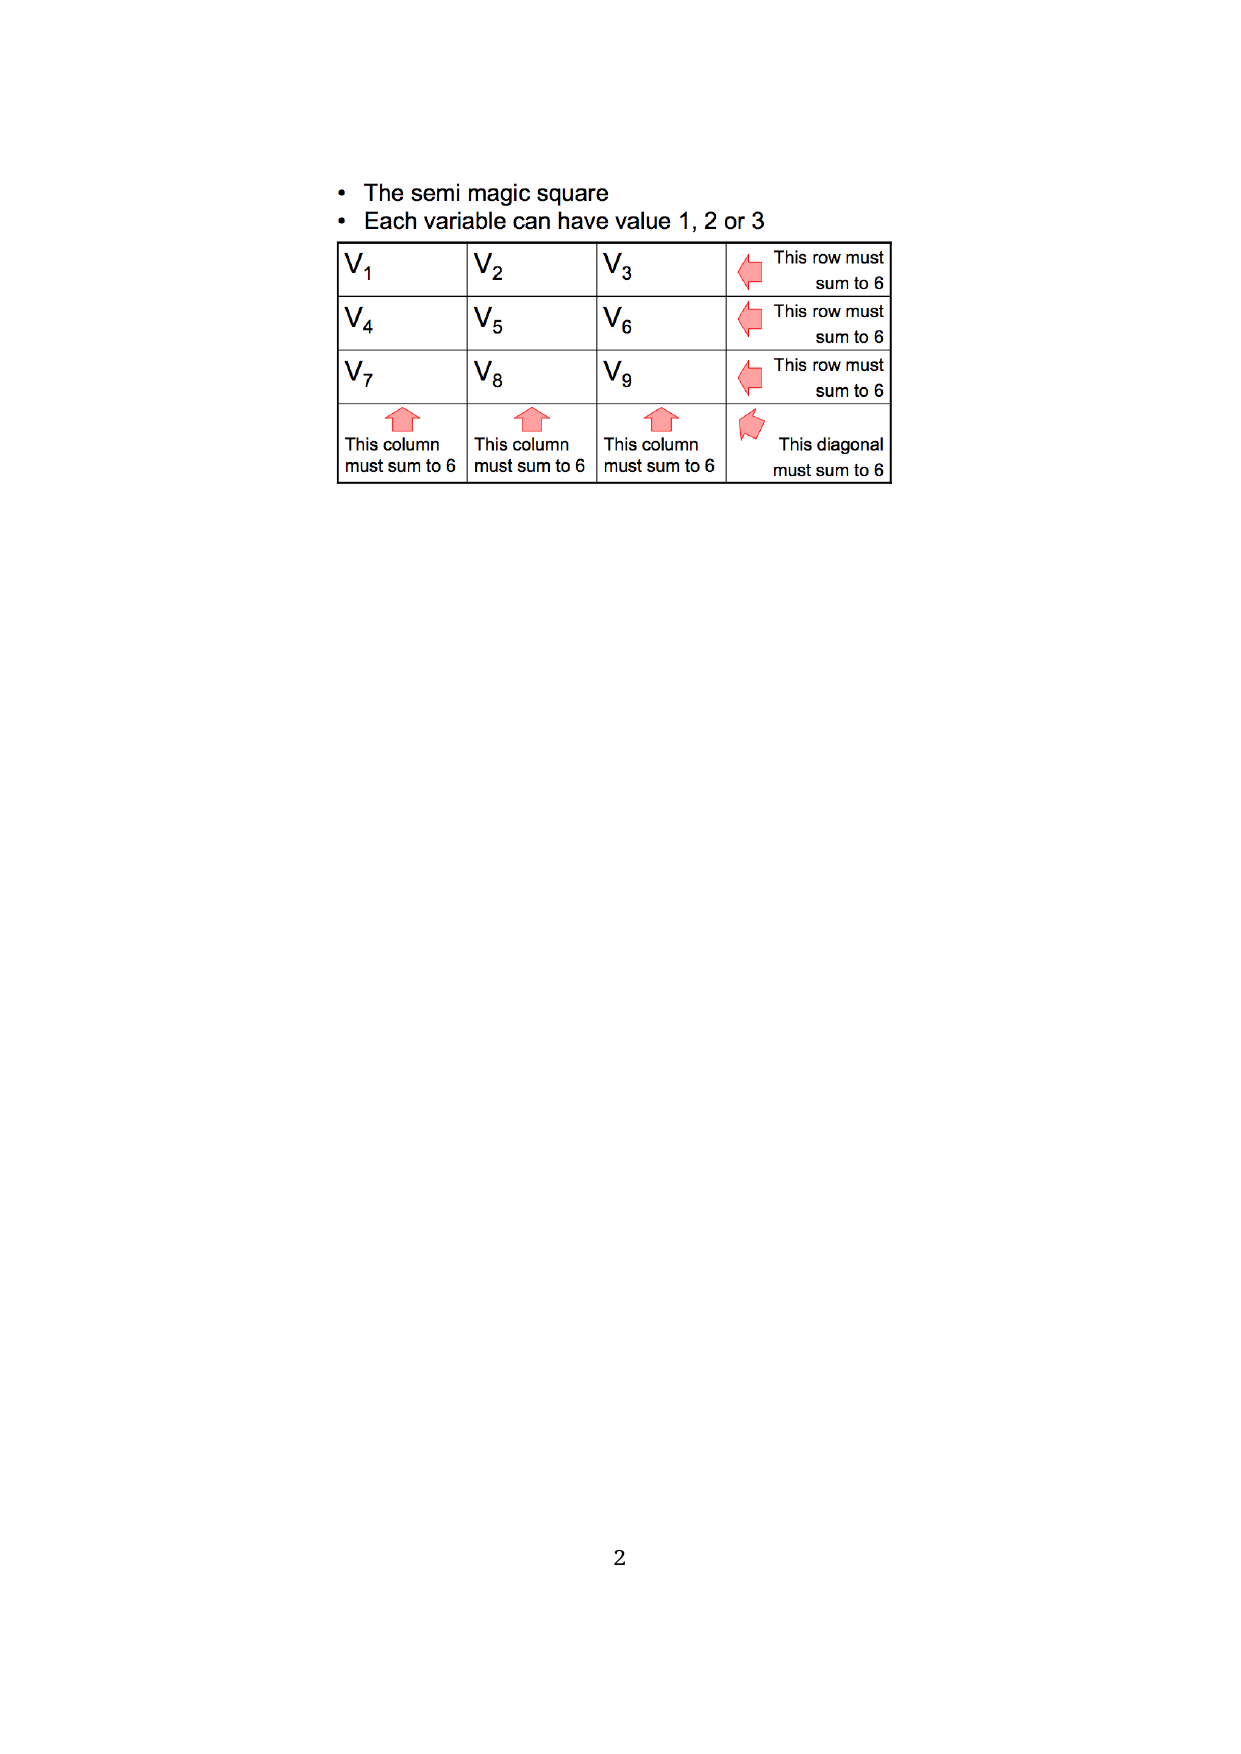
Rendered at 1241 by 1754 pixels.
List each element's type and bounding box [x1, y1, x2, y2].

picture [336, 183, 892, 484]
